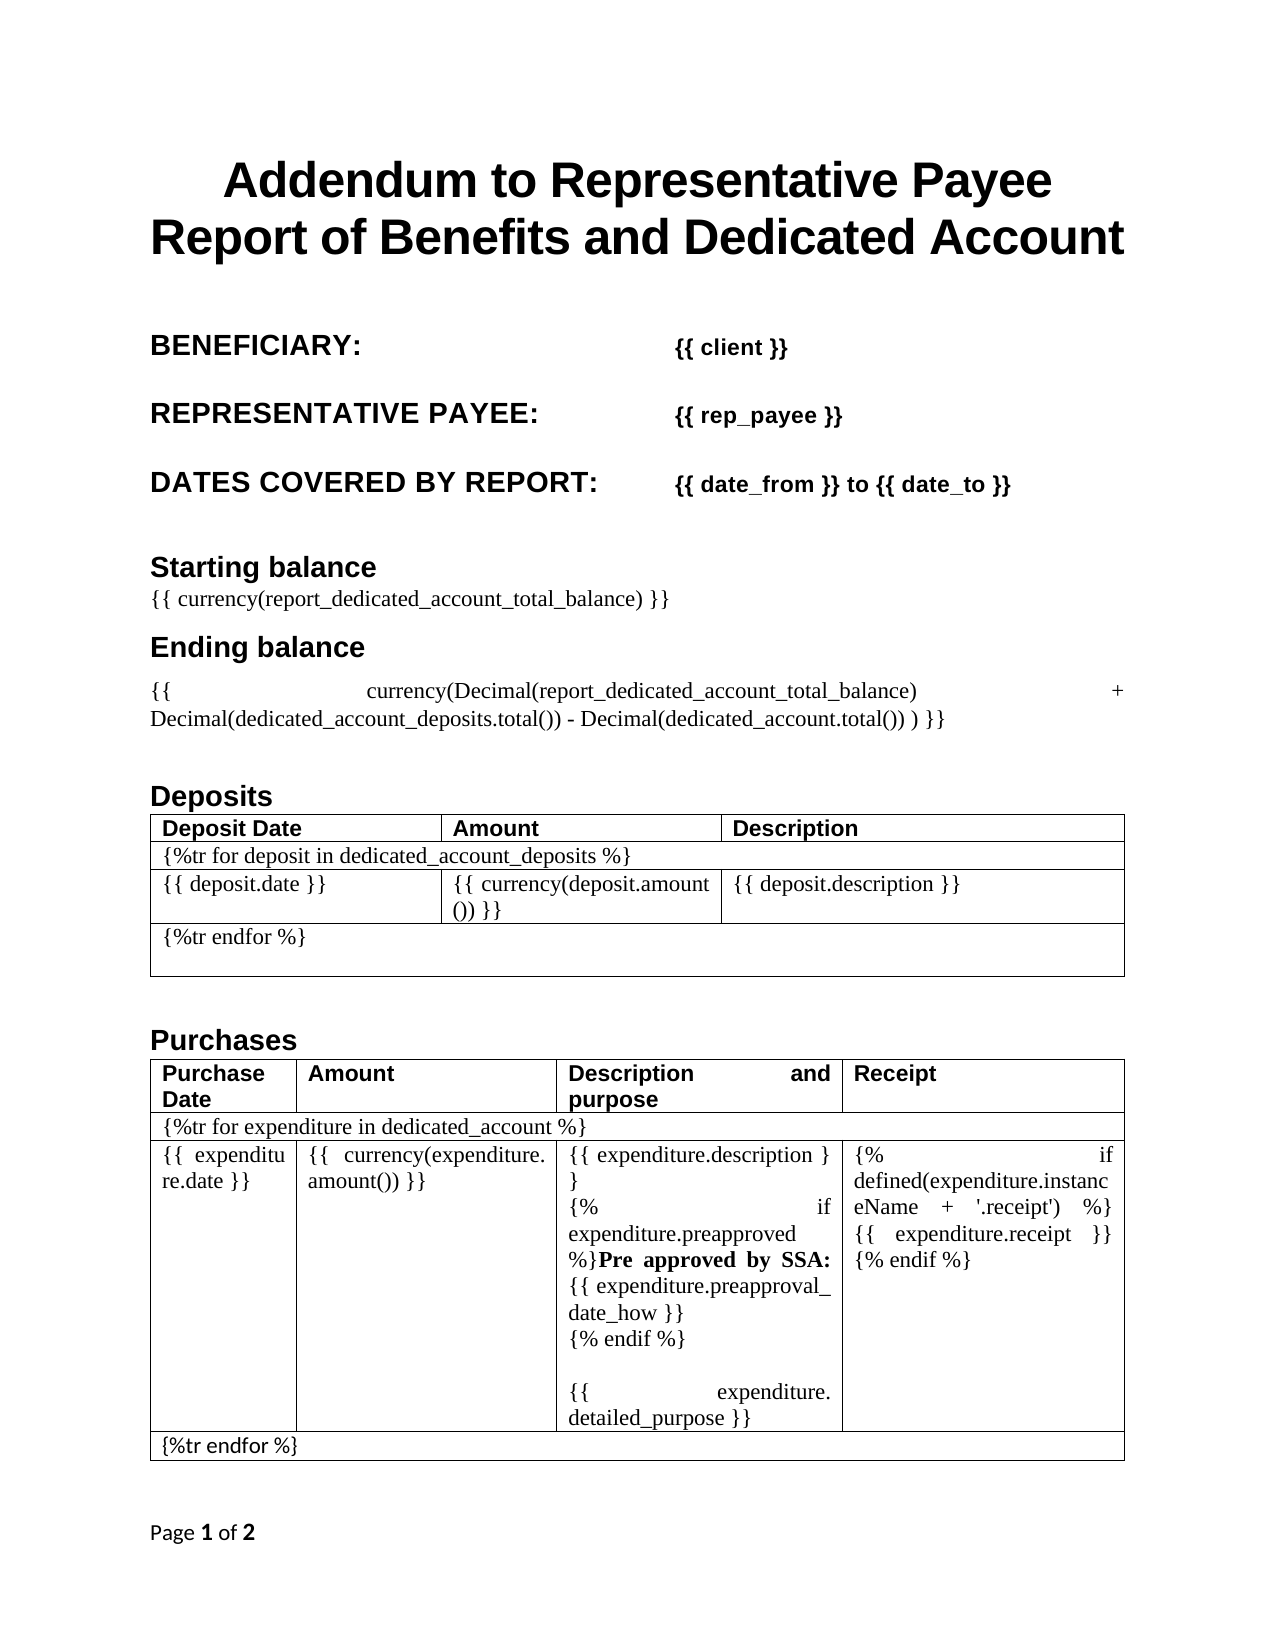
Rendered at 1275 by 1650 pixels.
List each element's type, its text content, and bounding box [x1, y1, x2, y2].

subtitle Deposits [150, 779, 1125, 812]
subtitle {{ currency(Decimal(report_dedicated_account_total_balance) + Decimal(dedicated_account_deposits.total()) - Decimal(dedicated_account.total()) ) }} [150, 677, 1125, 731]
subtitle Ending balance [150, 630, 1125, 663]
table_header Amount [442, 815, 721, 841]
table_header Amount [297, 1060, 556, 1112]
table_header Description [722, 815, 1124, 841]
table_cell {{ expenditure.description }} {% if expenditure.preapproved %}Pre approved by SSA: {{ expenditure.preapproval_date_how }} {% endif %} {{ expenditure. detailed_purpose }} [557, 1141, 842, 1431]
table_header Deposit Date [151, 815, 441, 841]
table_cell {% if defined(expenditure.instanceName + '.receipt') %} {{ expenditure.receipt }} {% endif %} [843, 1141, 1124, 1431]
subtitle Dates Covered by Report: {{ date_from }} to {{ date_to }} [150, 465, 1125, 498]
table_cell {{ currency(expenditure.amount()) }} [297, 1141, 556, 1431]
table_cell {%tr for expenditure in dedicated_account %} [151, 1113, 1124, 1139]
table_header Receipt [843, 1060, 1124, 1112]
subtitle Starting balance [150, 550, 1125, 584]
subtitle Representative Payee: {{ rep_payee }} [150, 396, 1125, 430]
table_header Purchase Date [151, 1060, 296, 1112]
table_cell {%tr for deposit in dedicated_account_deposits %} [151, 842, 1124, 869]
title Addendum to Representative Payee Report of Benefits and Dedicated Account [150, 150, 1125, 265]
table_cell {{ deposit.description }} [722, 870, 1124, 922]
table_header Description and purpose [557, 1060, 842, 1112]
table_cell {{ deposit.date }} [151, 870, 441, 922]
subtitle Purchases [150, 1023, 1125, 1057]
text {{ currency(report_dedicated_account_total_balance) }} [150, 585, 1125, 612]
table_cell {{ currency(deposit.amount()) }} [442, 870, 721, 922]
table_cell {{ expenditure.date }} [151, 1141, 296, 1431]
table_cell {%tr endfor %} [151, 924, 1124, 976]
subtitle Beneficiary: {{ client }} [150, 328, 1125, 361]
table_cell {%tr endfor %} [151, 1432, 1124, 1459]
